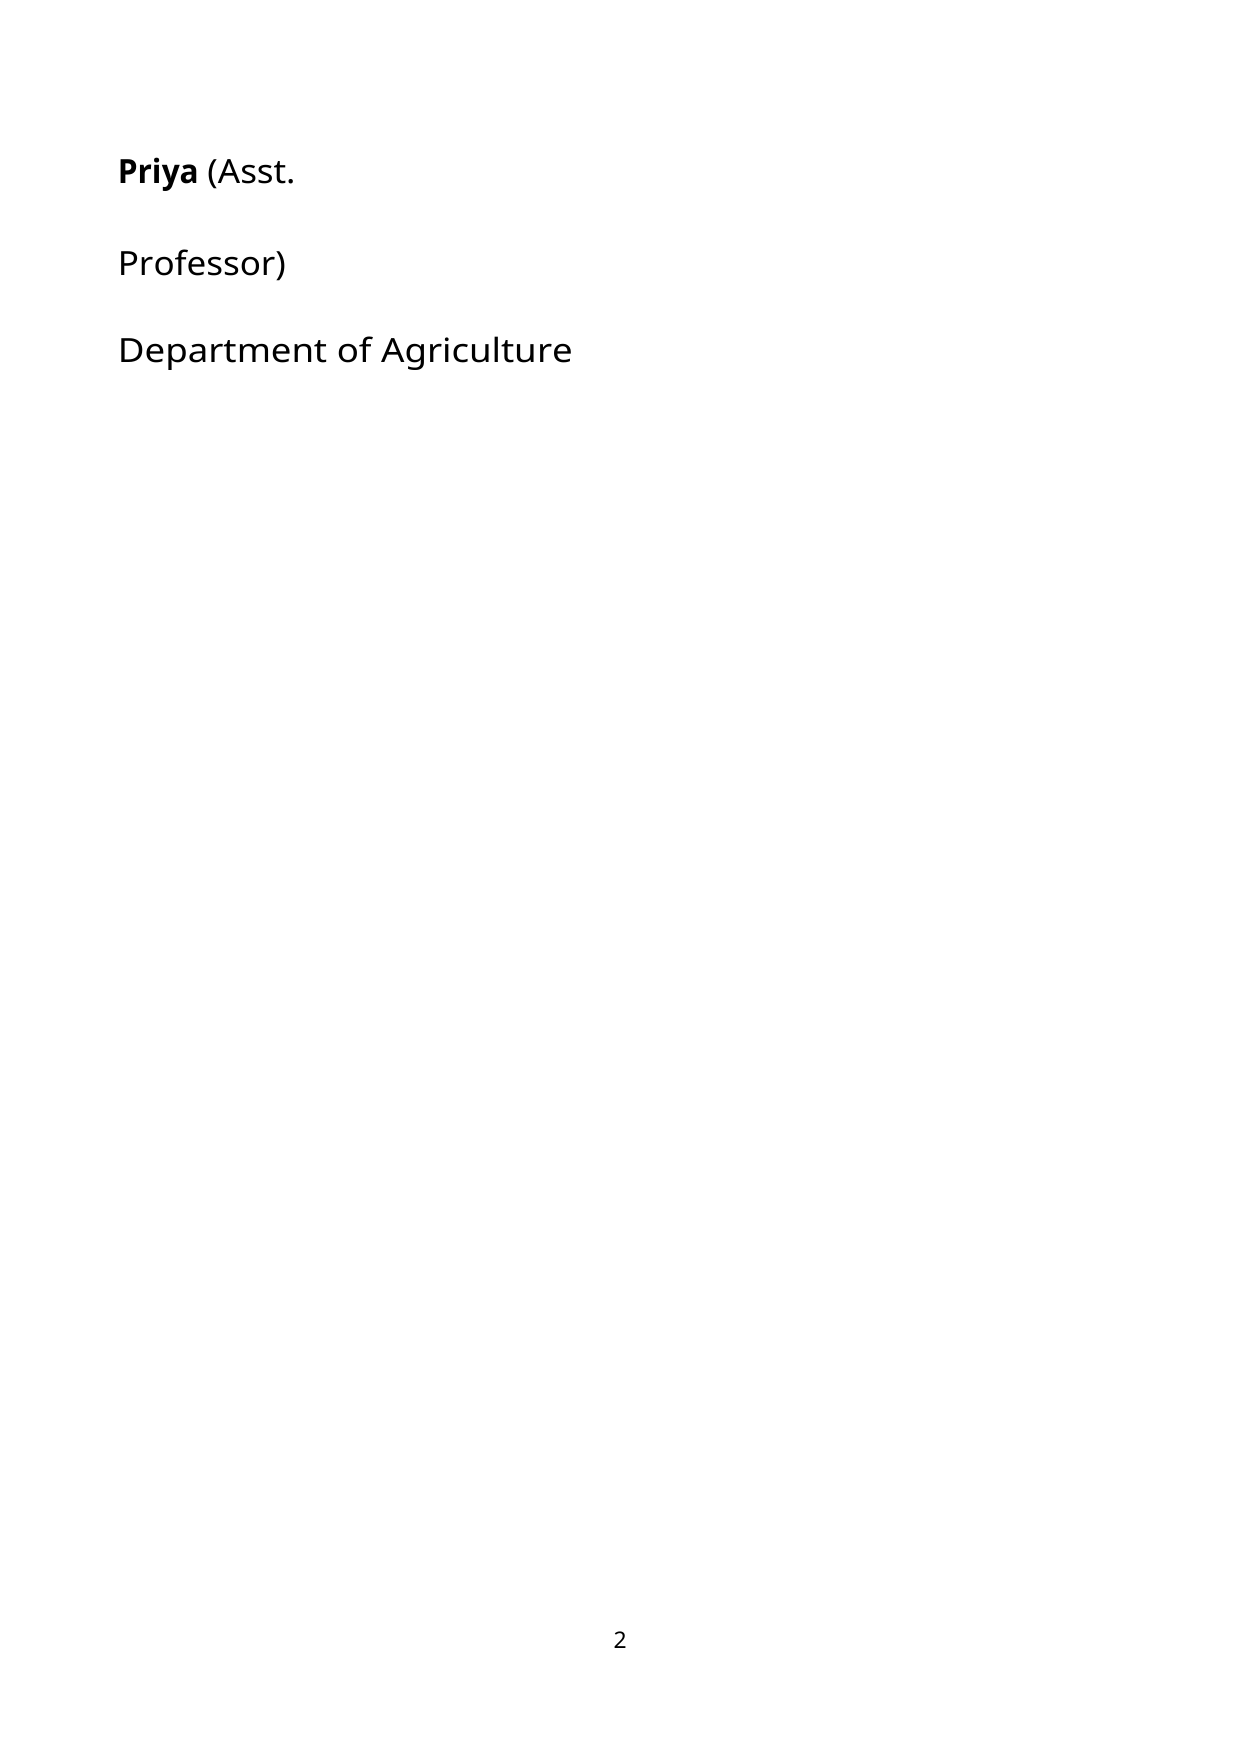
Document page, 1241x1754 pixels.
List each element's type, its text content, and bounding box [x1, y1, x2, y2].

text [118, 148, 402, 286]
text Department of Agriculture [118, 332, 1167, 371]
